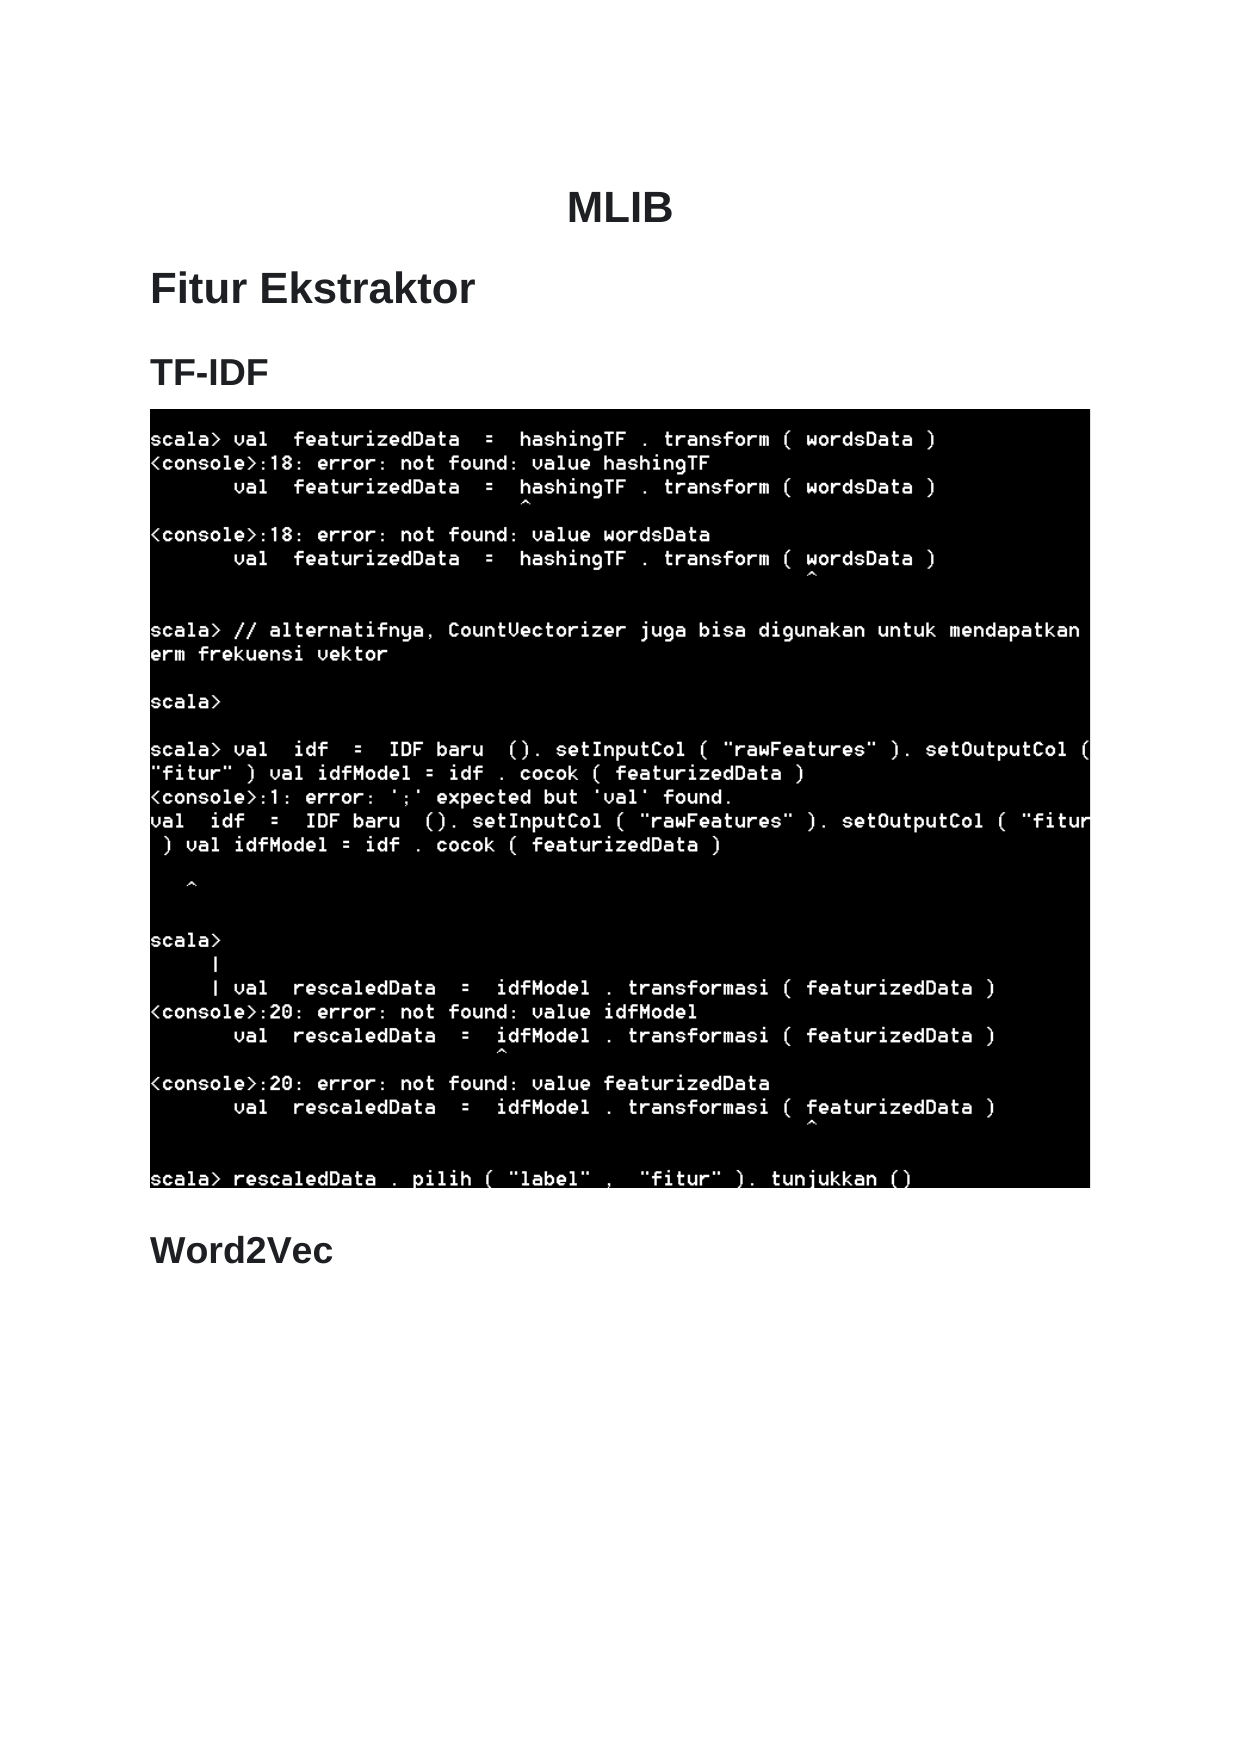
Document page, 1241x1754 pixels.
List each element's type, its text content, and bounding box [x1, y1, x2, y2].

text MLIB [150, 169, 1090, 231]
text TF-IDF [150, 331, 1090, 394]
subtitle Word2Vec [150, 1208, 1090, 1271]
text Fitur Ekstraktor [150, 250, 1090, 312]
picture [150, 409, 1091, 1188]
